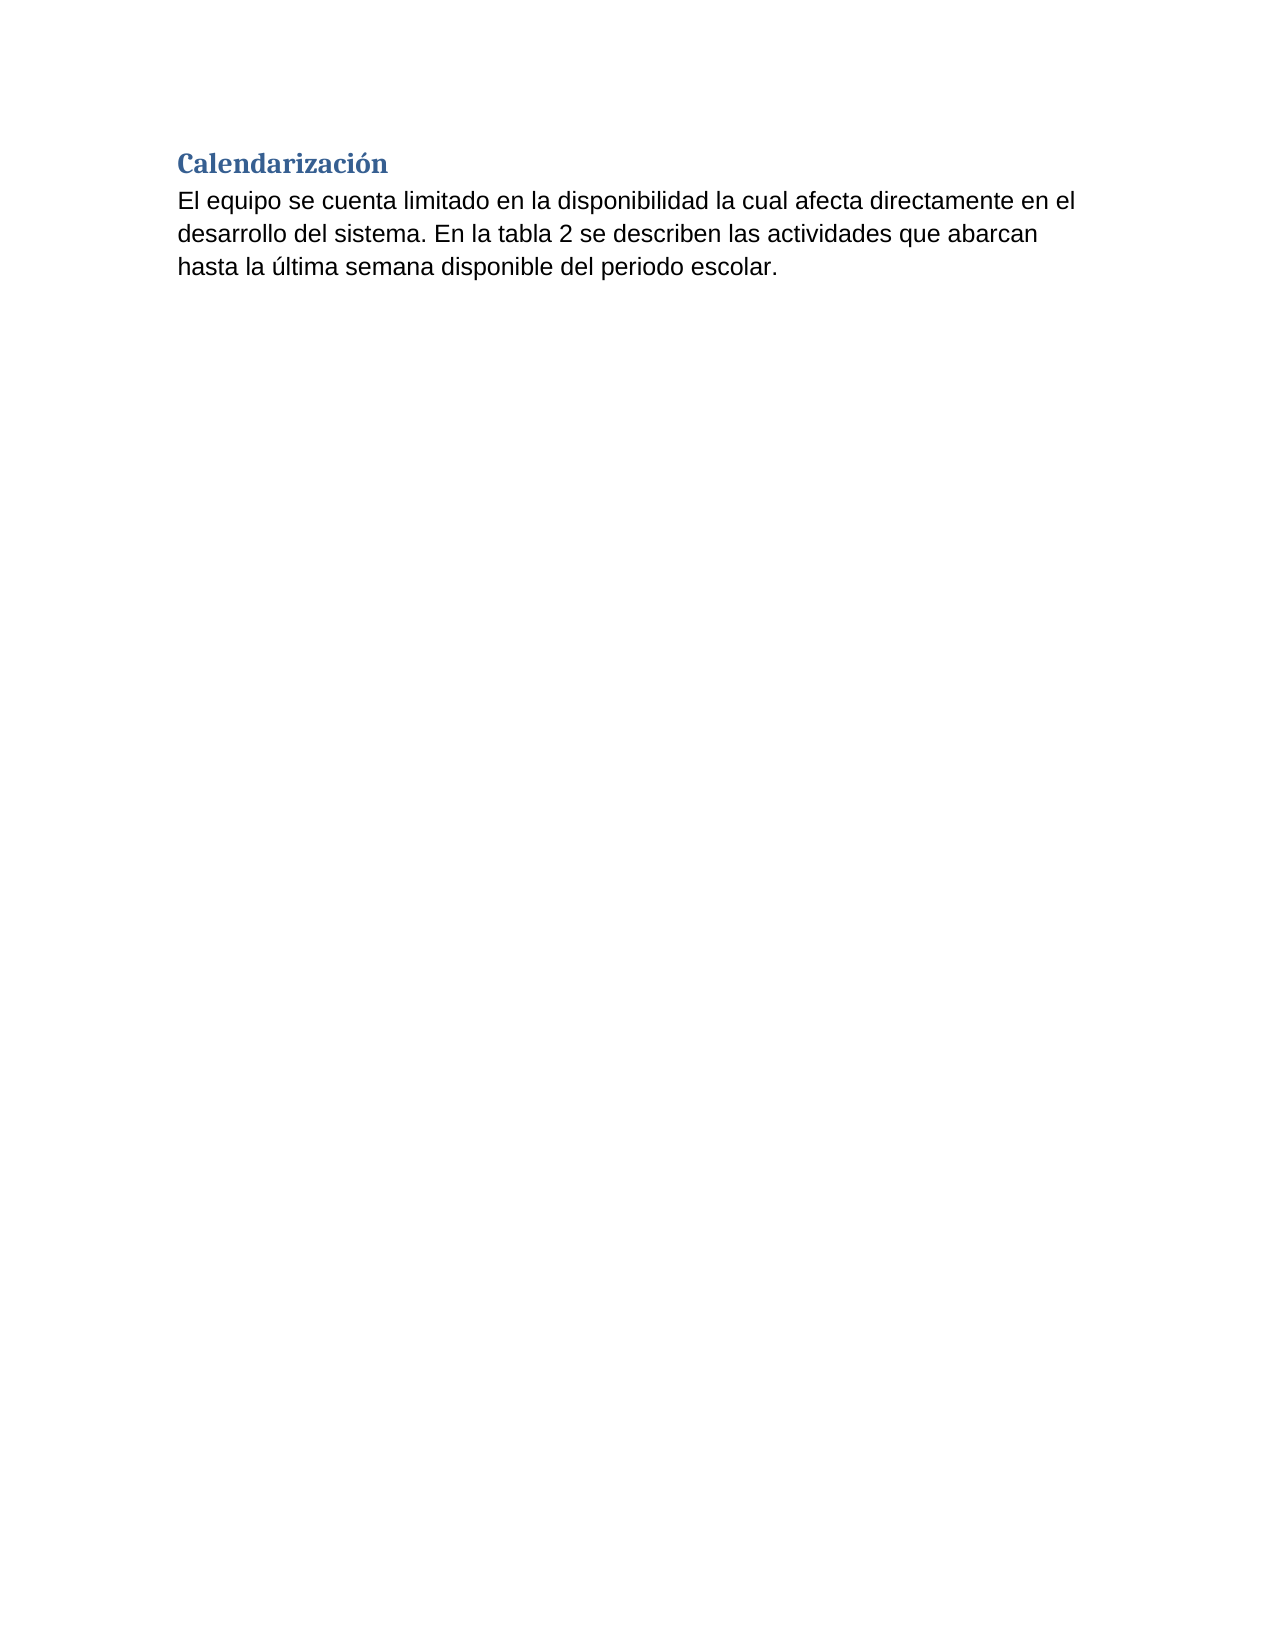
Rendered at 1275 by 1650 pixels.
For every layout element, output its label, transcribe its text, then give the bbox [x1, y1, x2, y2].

subtitle Calendarización [177, 148, 1098, 181]
text El equipo se cuenta limitado en la disponibilidad la cual afecta directamente en el desarrollo del sistema. En la tabla 2 se describen las actividades que abarcan hasta la última semana disponible del periodo escolar. [177, 186, 1098, 281]
